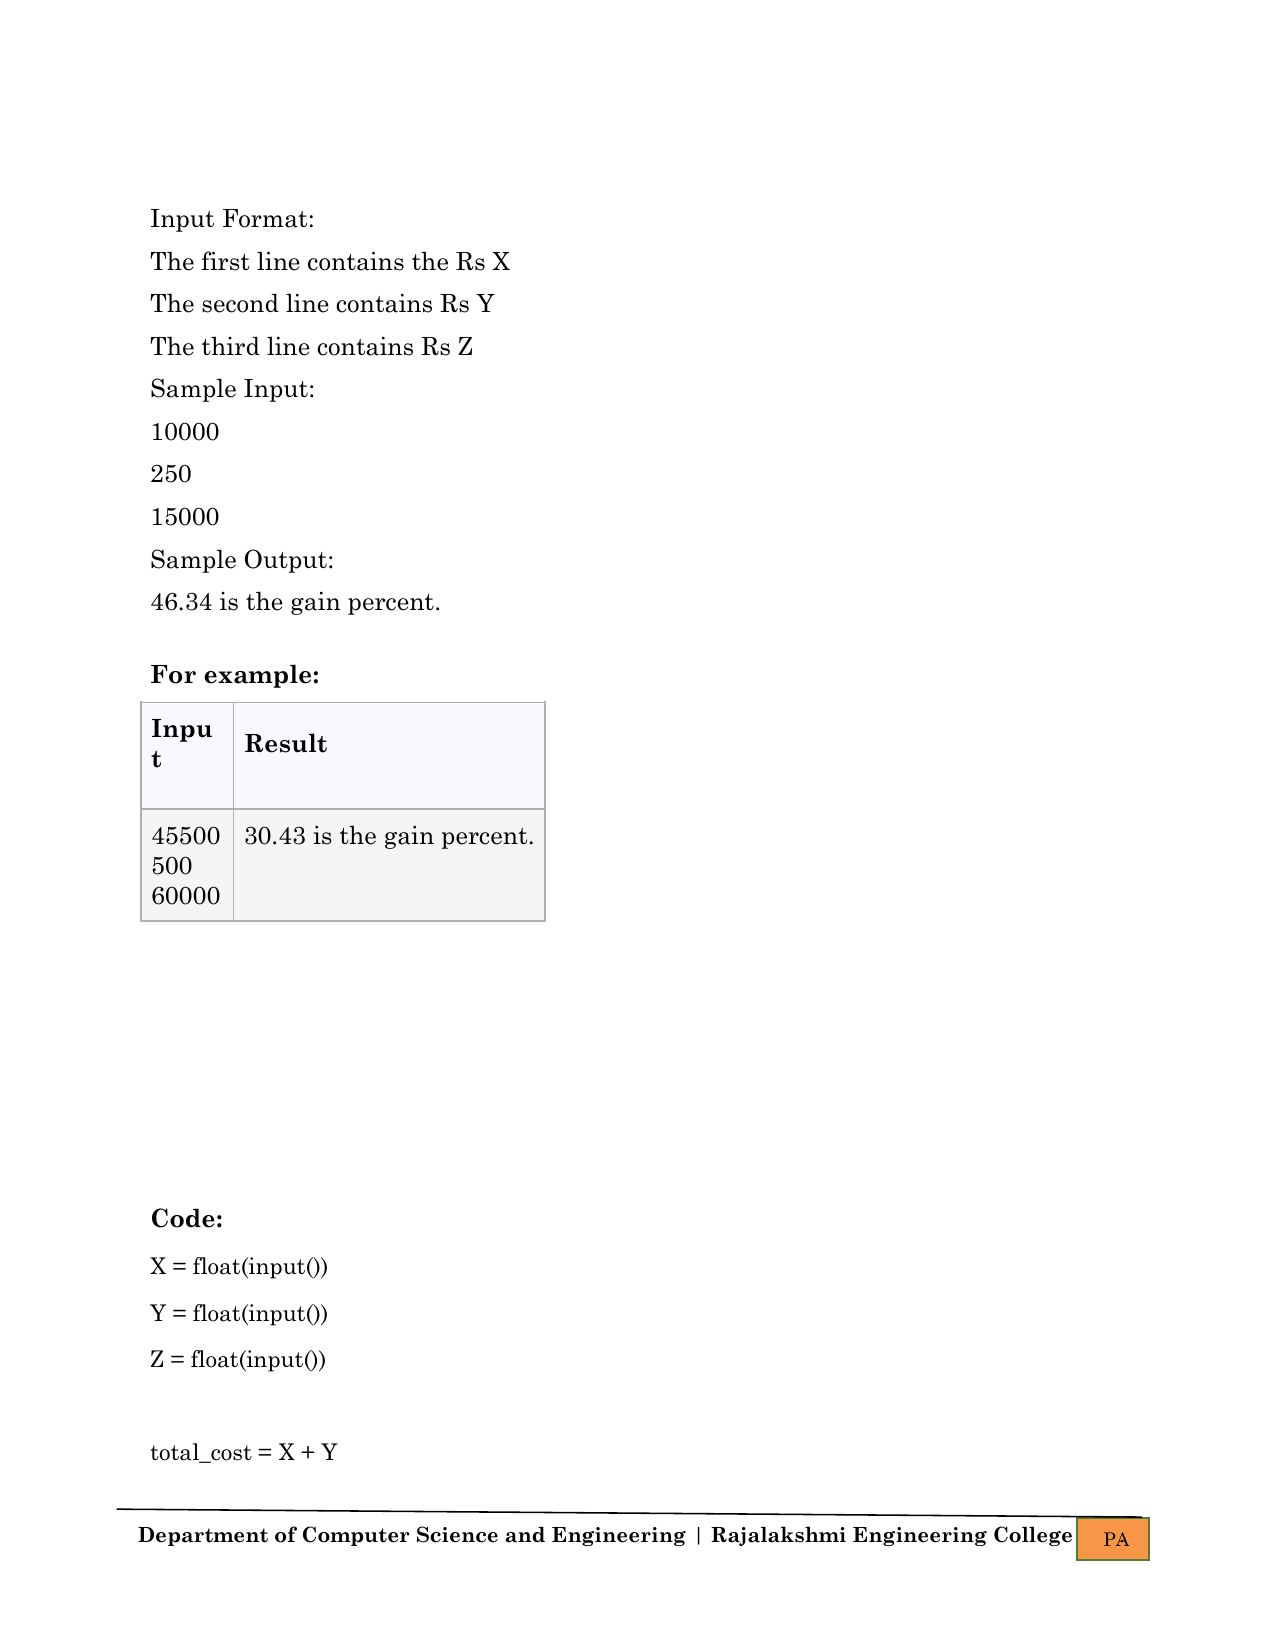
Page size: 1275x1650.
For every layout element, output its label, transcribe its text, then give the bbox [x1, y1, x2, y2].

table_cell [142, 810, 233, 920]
text X = float(input()) [150, 1252, 1125, 1280]
text Input Format: [150, 203, 1125, 233]
text The third line contains Rs Z [150, 330, 1125, 361]
text 10000 [150, 416, 1125, 446]
text 46.34 is the gain percent. [150, 586, 1125, 616]
text The second line contains Rs Y [150, 288, 1125, 318]
text 250 [150, 458, 1125, 488]
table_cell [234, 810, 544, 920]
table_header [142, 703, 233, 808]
text total_cost = X + Y [150, 1438, 1125, 1466]
text Sample Output: [150, 543, 1125, 573]
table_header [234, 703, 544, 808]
text Sample Input: [150, 373, 1125, 403]
text For example: [150, 659, 1125, 689]
text Y = float(input()) [150, 1299, 1125, 1326]
text Code: [150, 1203, 1125, 1233]
text 15000 [150, 501, 1125, 531]
text Z = float(input()) [150, 1345, 1125, 1373]
text The first line contains the Rs X [150, 245, 1125, 275]
